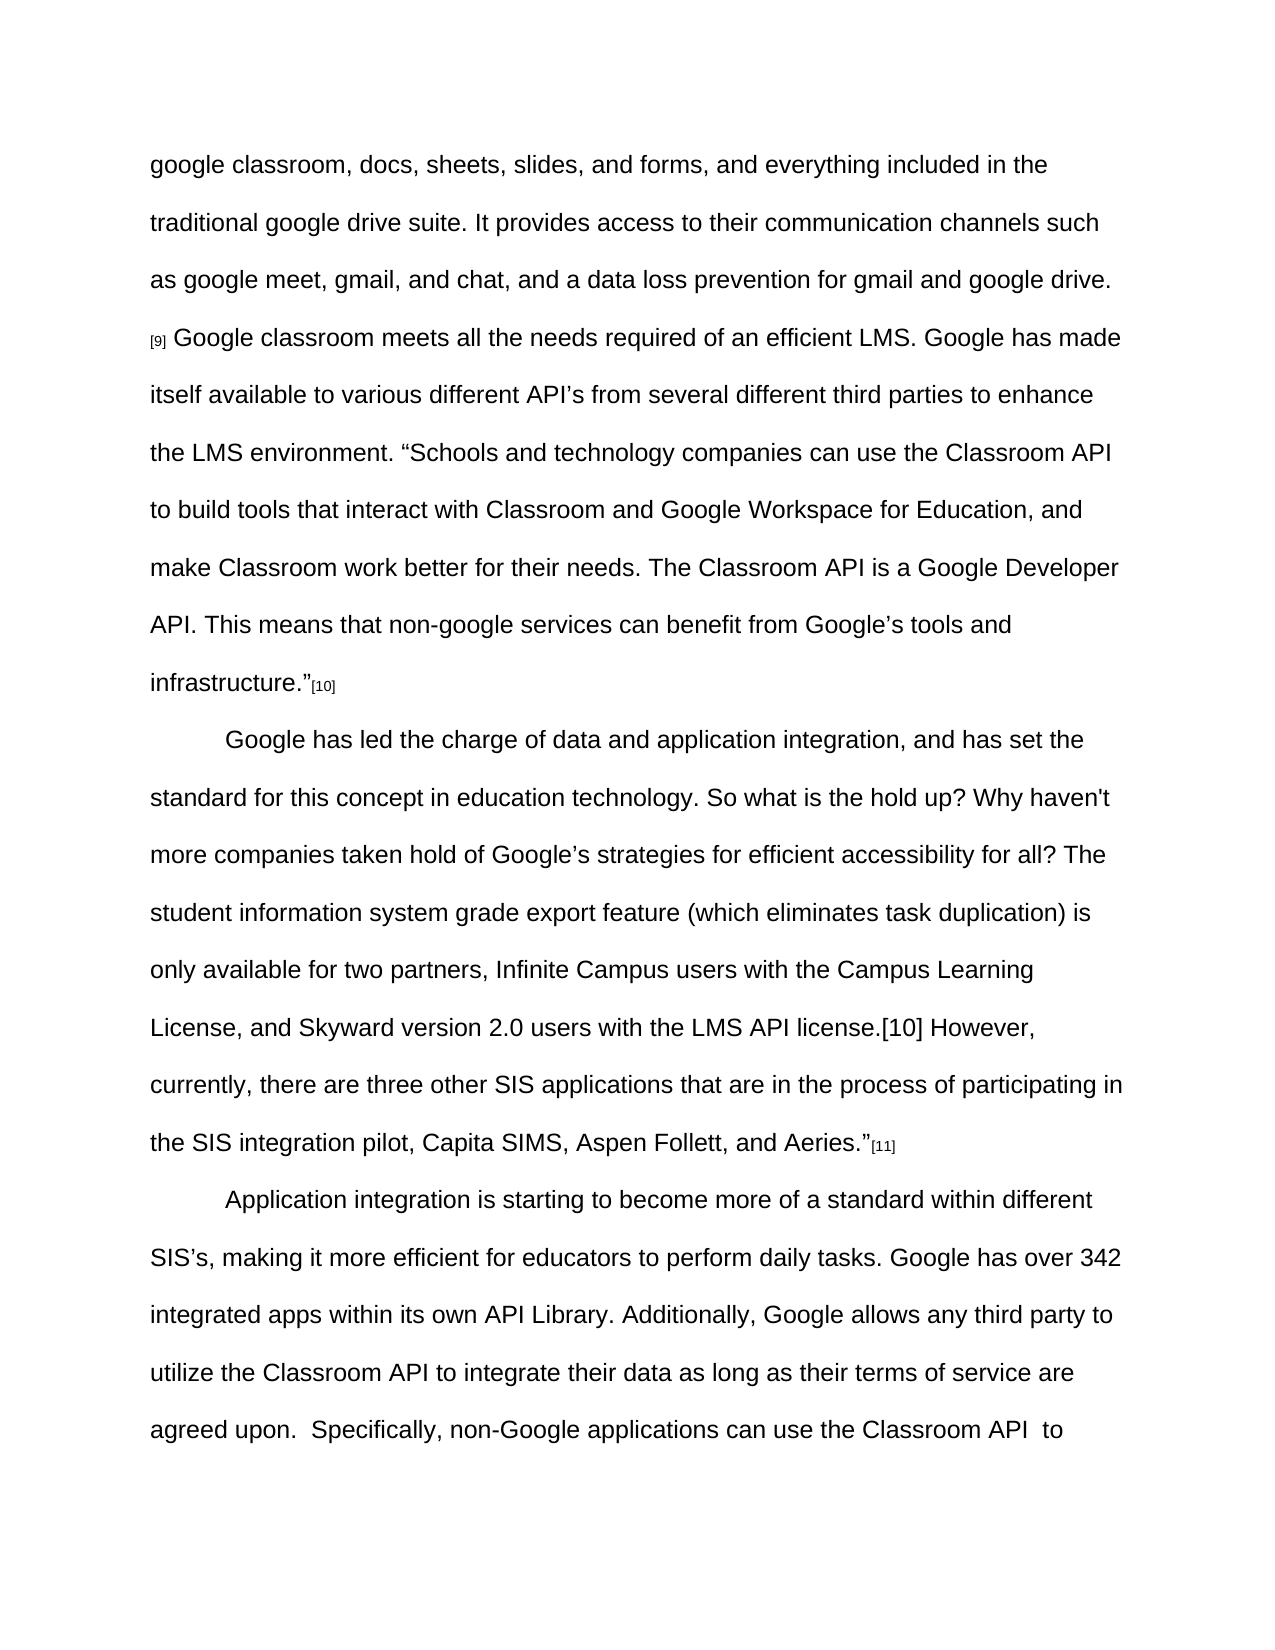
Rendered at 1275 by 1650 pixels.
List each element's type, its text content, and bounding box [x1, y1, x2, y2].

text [150, 1185, 1125, 1444]
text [150, 150, 1125, 696]
text Google has led the charge of data and application integration, and has set the standard for this concept in education technology. So what is the hold up? Why haven't more companies taken hold of Google’s strategies for efficient accessibility for all? The student information system grade export feature (which eliminates task duplication) is only available for two partners, Infinite Campus users with the Campus Learning License, and Skyward version 2.0 users with the LMS API license.[10] However, currently, there are three other SIS applications that are in the process of participating in the SIS integration pilot, Capita SIMS, Aspen Follett, and Aeries.”[11] [150, 725, 1125, 1156]
